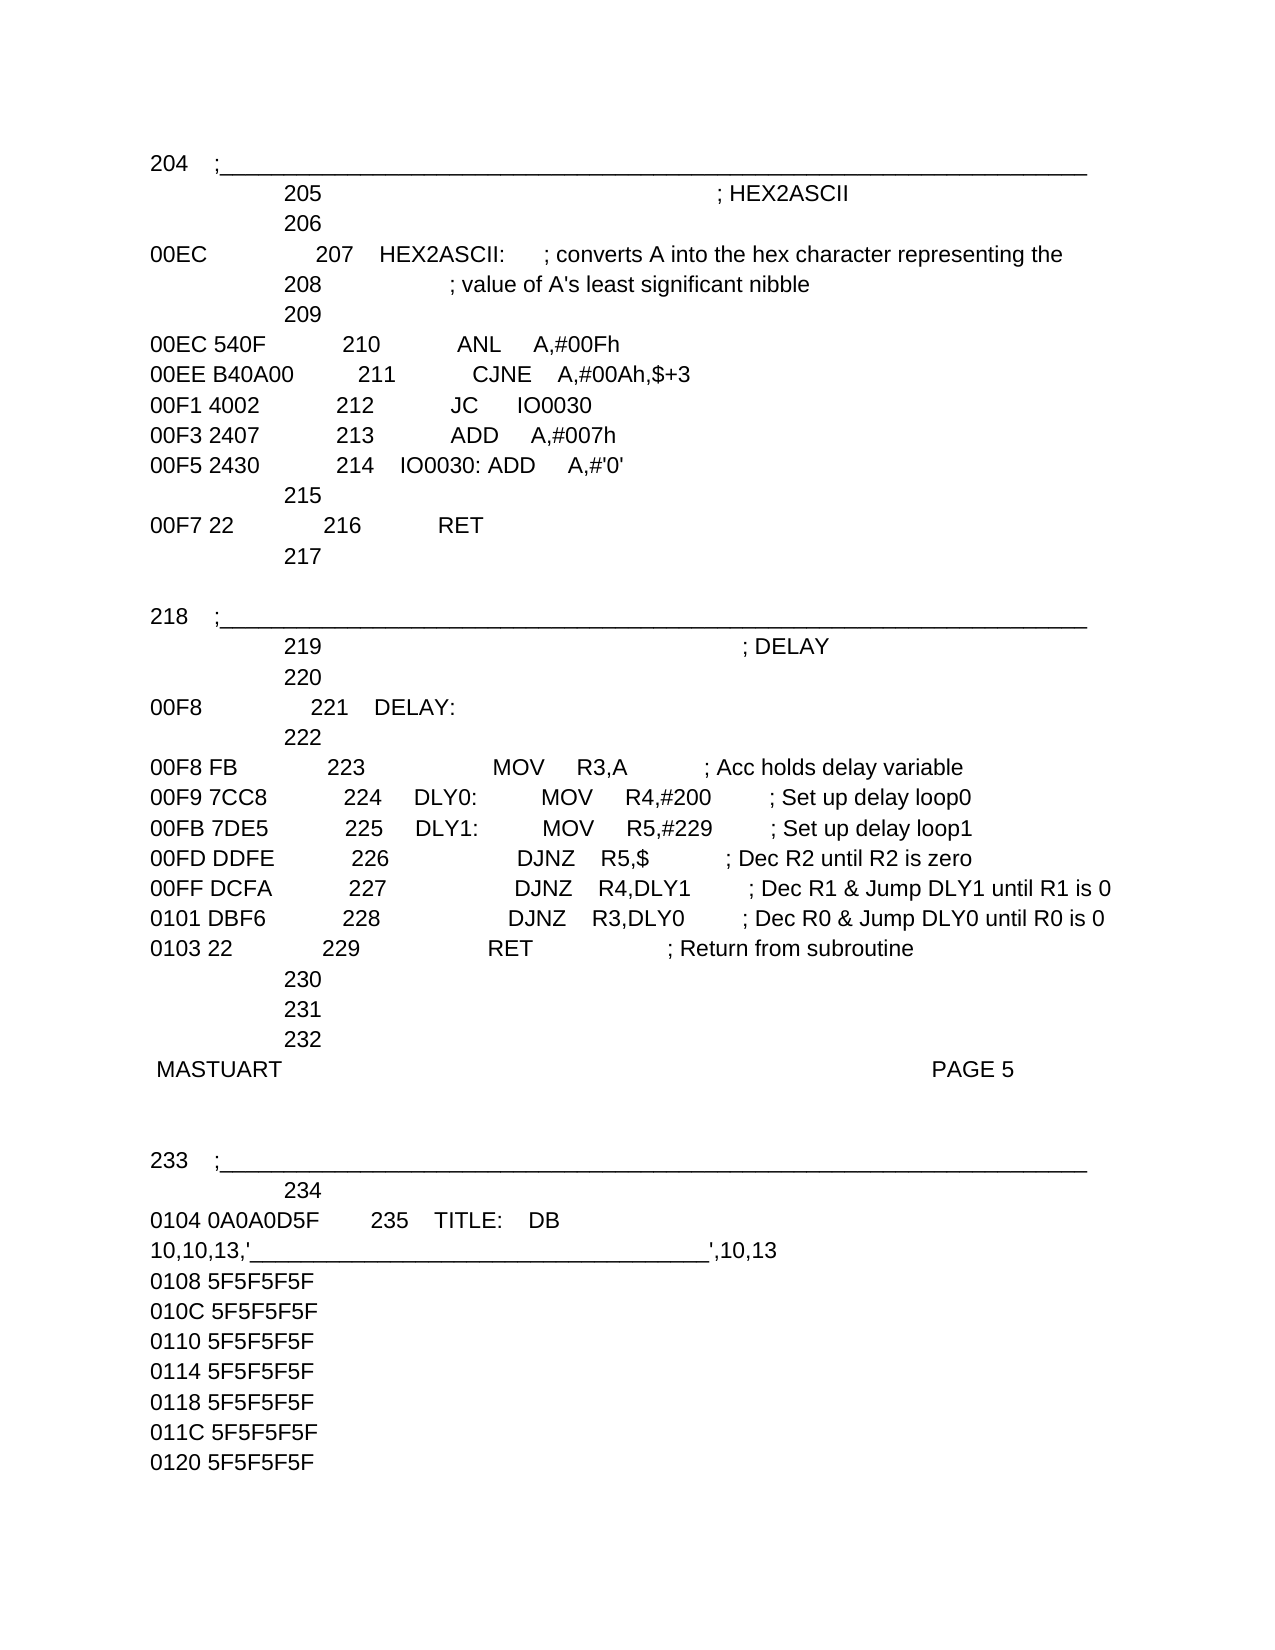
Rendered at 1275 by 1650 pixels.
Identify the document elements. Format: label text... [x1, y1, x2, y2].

text 0118 5F5F5F5F [150, 1388, 1125, 1415]
text 0114 5F5F5F5F [150, 1358, 1125, 1385]
text 234 [150, 1177, 1125, 1203]
text 0110 5F5F5F5F [150, 1328, 1125, 1354]
text 00F8 221 DELAY: [150, 694, 1125, 720]
text 206 [150, 210, 1125, 237]
text 0108 5F5F5F5F [150, 1268, 1125, 1294]
text 00F7 22 216 RET [150, 512, 1125, 539]
text MASTUART PAGE 5 [150, 1056, 1125, 1083]
text 00F5 2430 214 IO0030: ADD A,#'0' [150, 452, 1125, 478]
text 00FD DDFE 226 DJNZ R5,$ ; Dec R2 until R2 is zero [150, 845, 1125, 871]
text 00EE B40A00 211 CJNE A,#00Ah,$+3 [150, 361, 1125, 388]
text 232 [150, 1026, 1125, 1052]
text 209 [150, 301, 1125, 327]
text 231 [150, 996, 1125, 1022]
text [150, 150, 1125, 176]
text 0104 0A0A0D5F 235 TITLE: DB 10,10,13,'____________________________________',10,13 [150, 1207, 1125, 1264]
text 00F9 7CC8 224 DLY0: MOV R4,#200 ; Set up delay loop0 [150, 784, 1125, 811]
text 010C 5F5F5F5F [150, 1298, 1125, 1324]
text 0120 5F5F5F5F [150, 1449, 1125, 1475]
text 205 ; HEX2ASCII [150, 180, 1125, 207]
text 00EC 207 HEX2ASCII: ; converts A into the hex character representing the [150, 241, 1125, 267]
text 233 ;____________________________________________________________________ [150, 1117, 1125, 1173]
text 00FB 7DE5 225 DLY1: MOV R5,#229 ; Set up delay loop1 [150, 814, 1125, 841]
text 230 [150, 966, 1125, 992]
text 208 ; value of A's least significant nibble [150, 271, 1125, 297]
text 215 [150, 482, 1125, 509]
text 219 ; DELAY [150, 633, 1125, 660]
text 00FF DCFA 227 DJNZ R4,DLY1 ; Dec R1 & Jump DLY1 until R1 is 0 [150, 875, 1125, 901]
text 220 [150, 663, 1125, 690]
text 222 [150, 724, 1125, 750]
text 00F3 2407 213 ADD A,#007h [150, 422, 1125, 448]
text 0103 22 229 RET ; Return from subroutine [150, 935, 1125, 962]
text 00EC 540F 210 ANL A,#00Fh [150, 331, 1125, 358]
text 217 [150, 543, 1125, 569]
text 0101 DBF6 228 DJNZ R3,DLY0 ; Dec R0 & Jump DLY0 until R0 is 0 [150, 905, 1125, 932]
text 00F1 4002 212 JC IO0030 [150, 392, 1125, 418]
text 218 ;____________________________________________________________________ [150, 573, 1125, 629]
text 00F8 FB 223 MOV R3,A ; Acc holds delay variable [150, 754, 1125, 781]
text 011C 5F5F5F5F [150, 1419, 1125, 1445]
